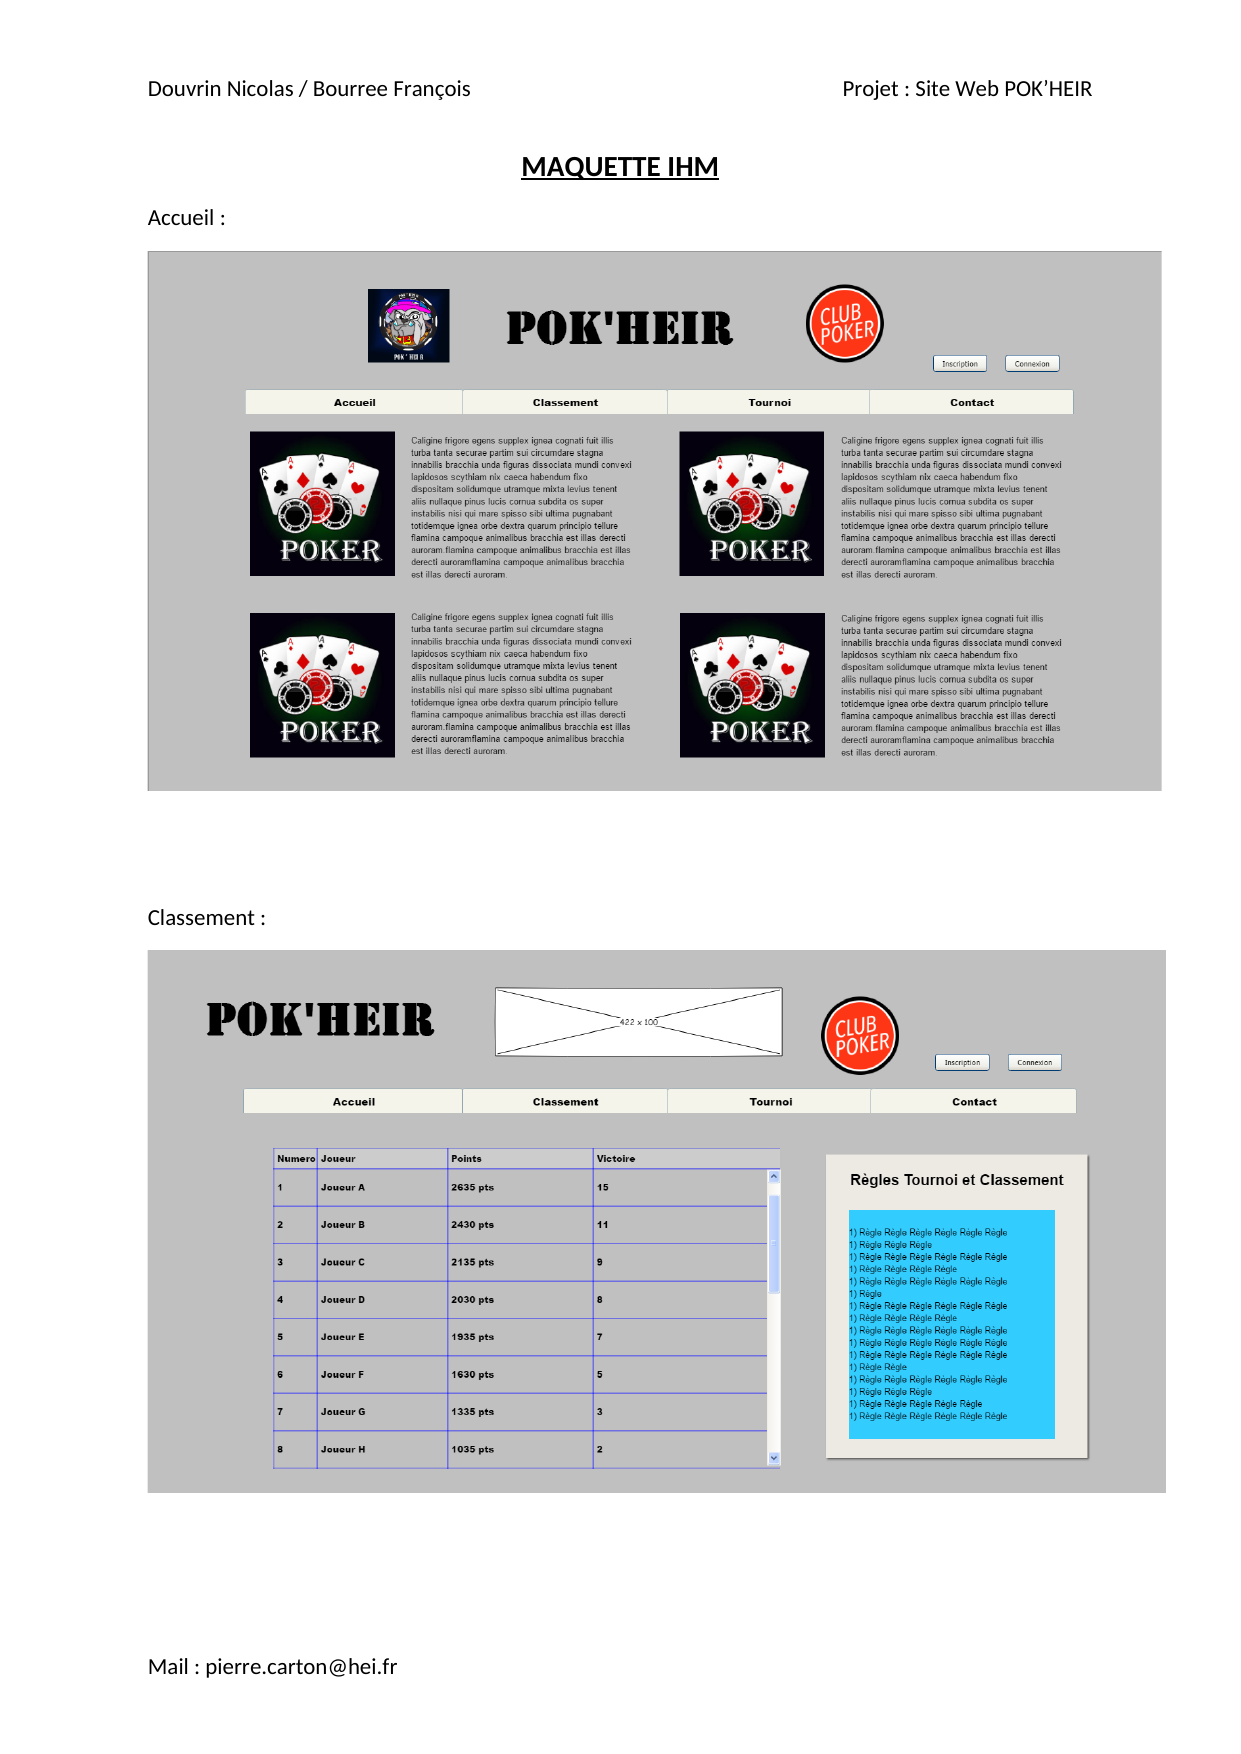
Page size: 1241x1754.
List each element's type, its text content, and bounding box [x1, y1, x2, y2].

text MAQUETTE IHM [148, 148, 1093, 183]
text Classement : [148, 903, 1093, 931]
picture [147, 249, 1162, 791]
picture [147, 950, 1166, 1493]
text Accueil : [148, 203, 1093, 231]
